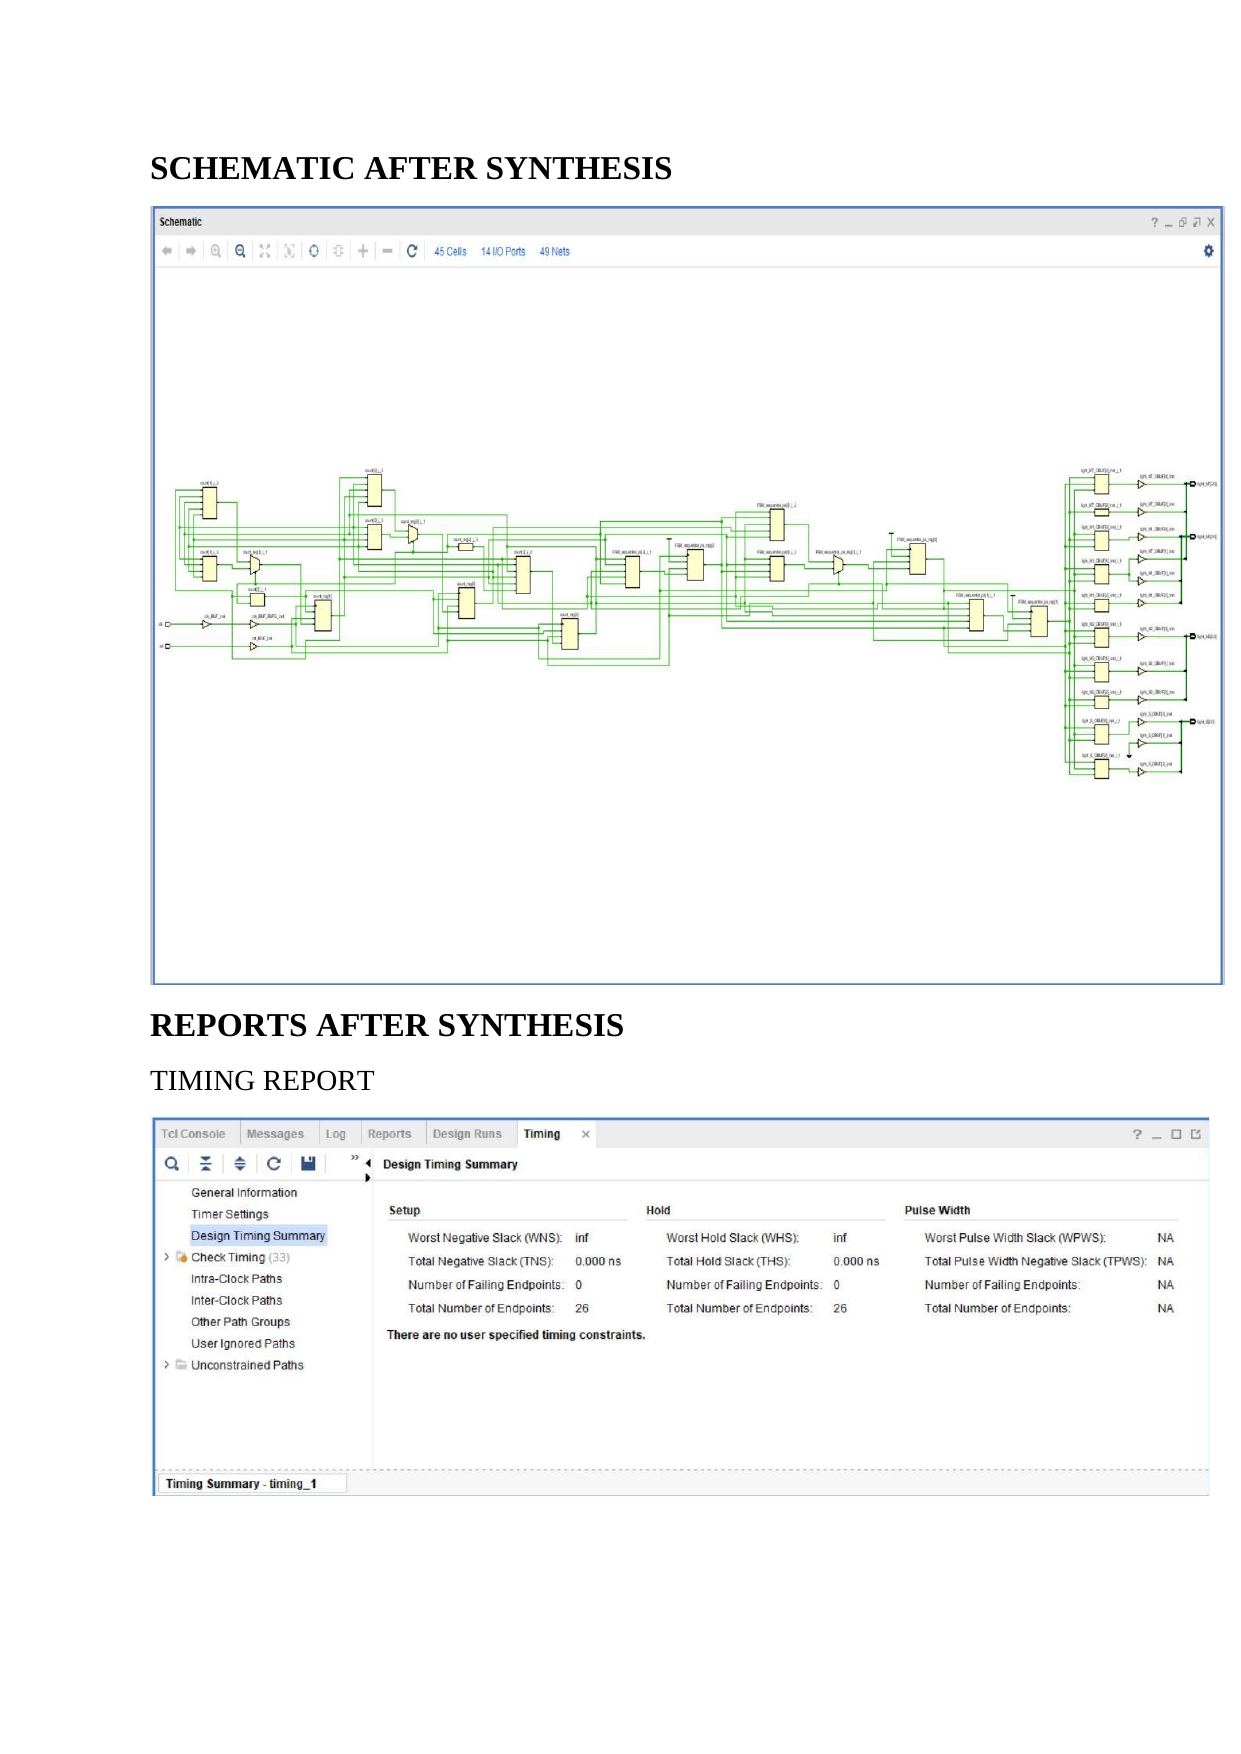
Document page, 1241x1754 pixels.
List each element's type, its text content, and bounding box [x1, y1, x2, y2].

subtitle SCHEMATIC AFTER SYNTHESIS [150, 148, 1240, 186]
picture [150, 206, 1226, 985]
text TIMING REPORT [150, 1063, 1240, 1096]
picture [150, 1116, 1210, 1496]
